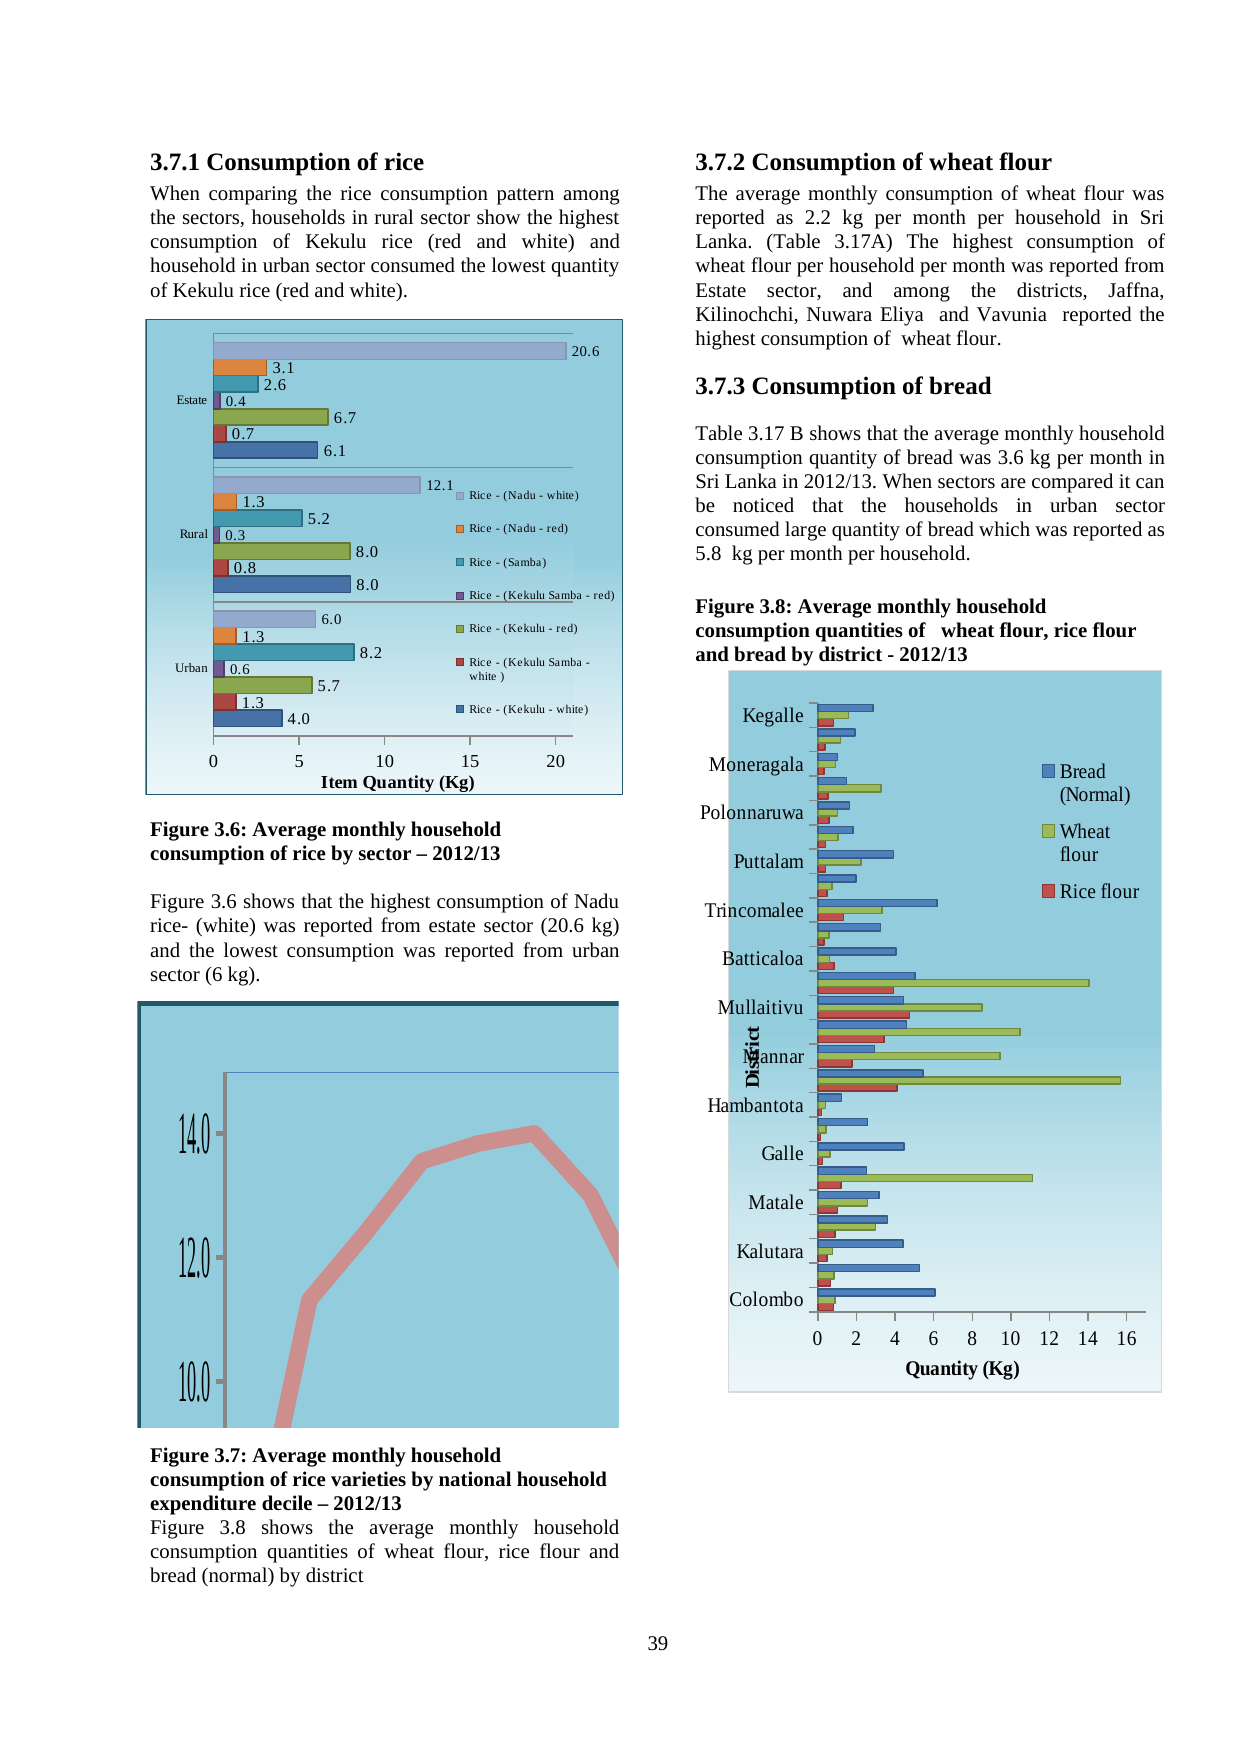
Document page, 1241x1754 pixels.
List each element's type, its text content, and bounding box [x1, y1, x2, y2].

text When comparing the rice consumption pattern among the sectors, households in rural sector show the highest consumption of Kekulu rice (red and white) and household in urban sector consumed the lowest quantity of Kekulu rice (red and white). [150, 181, 620, 302]
text 3.7.1 Consumption of rice [150, 150, 620, 175]
text Figure 3.8 shows the average monthly household consumption quantities of wheat flour, rice flour and bread (normal) by district [150, 1515, 620, 1587]
text Table 3.17 B shows that the average monthly household consumption quantity of bread was 3.6 kg per month in Sri Lanka in 2012/13. When sectors are compared it can be noticed that the households in urban sector consumed large quantity of bread which was reported as 5.8 kg per month per household. [695, 421, 1165, 565]
text Figure 3.8: Average monthly household consumption quantities of wheat flour, rice flour and bread by district - 2012/13 [695, 594, 1165, 666]
text Figure 3.7: Average monthly household consumption of rice varieties by national household expenditure decile – 2012/13 [150, 1443, 620, 1515]
text 3.7.3 Consumption of bread [695, 375, 1165, 400]
text The average monthly consumption of wheat flour was reported as 2.2 kg per month per household in Sri Lanka. (Table 3.17A) The highest consumption of wheat flour per household per month was reported from Estate sector, and among the districts, Jaffna, Kilinochchi, Nuwara Eliya and Vavunia reported the highest consumption of wheat flour. [695, 181, 1165, 350]
text Figure 3.6: Average monthly household consumption of rice by sector – 2012/13 [150, 817, 620, 865]
text 3.7.2 Consumption of wheat flour [695, 150, 1165, 175]
text Figure 3.6 shows that the highest consumption of Nadu rice- (white) was reported from estate sector (20.6 kg) and the lowest consumption was reported from urban sector (6 kg). [150, 889, 620, 986]
